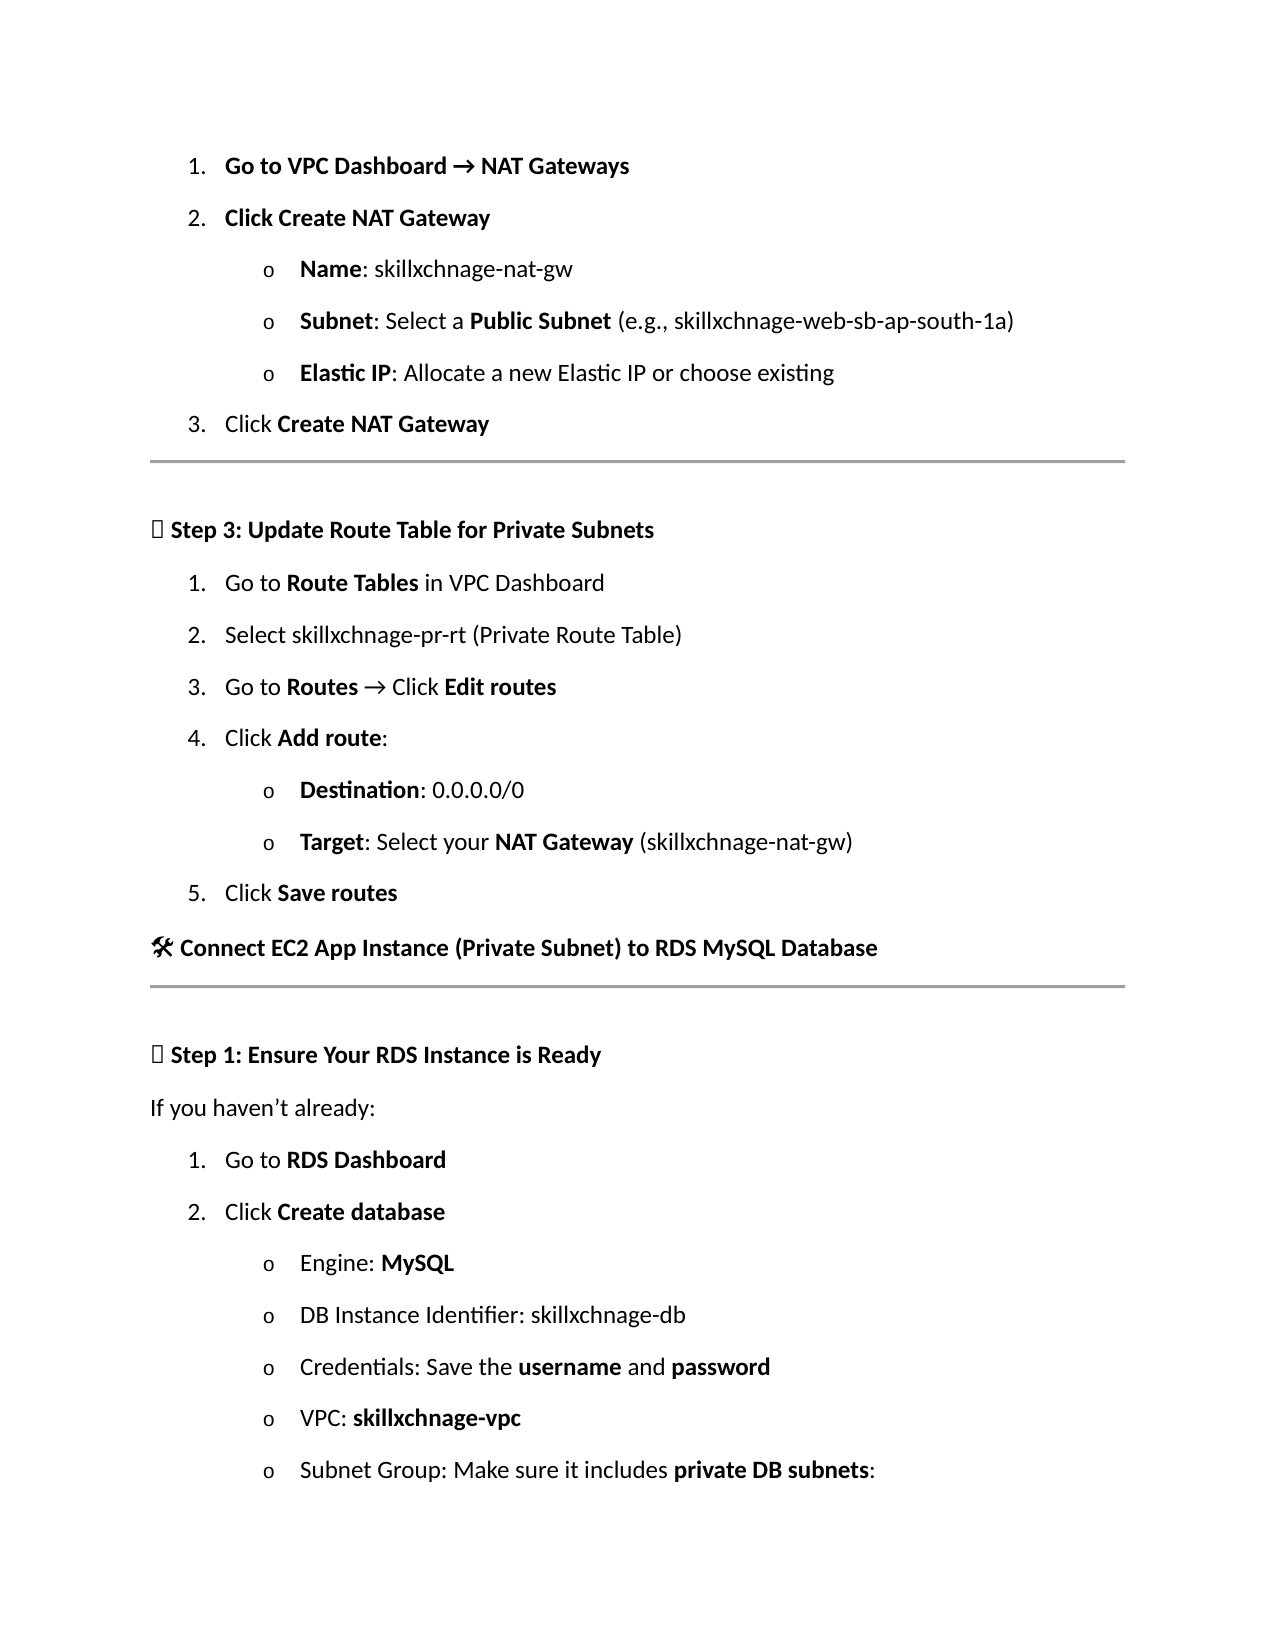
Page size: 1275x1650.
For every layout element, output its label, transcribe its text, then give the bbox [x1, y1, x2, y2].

list Click Add route: [187, 722, 1125, 753]
text ✅ Step 1: Ensure Your RDS Instance is Ready [150, 1037, 1125, 1071]
list Target: Select your NAT Gateway (skillxchnage-nat-gw) [262, 826, 1125, 856]
list DB Instance Identifier: skillxchnage-db [262, 1299, 1125, 1330]
list Select skillxchnage-pr-rt (Private Route Table) [187, 619, 1125, 650]
list Click Create NAT Gateway [187, 202, 1125, 232]
list Go to Routes → Click Edit routes [187, 671, 1125, 701]
list Go to Route Tables in VPC Dashboard [187, 567, 1125, 598]
list Go to RDS Dashboard [187, 1144, 1125, 1175]
list Destination: 0.0.0.0/0 [262, 774, 1125, 805]
list Name: skillxchnage-nat-gw [262, 253, 1125, 284]
list Click Create NAT Gateway [187, 408, 1125, 439]
list Subnet: Select a Public Subnet (e.g., skillxchnage-web-sb-ap-south-1a) [262, 305, 1125, 336]
text If you haven’t already: [150, 1092, 1125, 1123]
list Engine: MySQL [262, 1247, 1125, 1278]
list Go to VPC Dashboard → NAT Gateways [187, 150, 1125, 181]
list Click Save routes [187, 877, 1125, 908]
text 🛠️ Connect EC2 App Instance (Private Subnet) to RDS MySQL Database [150, 929, 1125, 963]
list Elastic IP: Allocate a new Elastic IP or choose existing [262, 357, 1125, 387]
list VPC: skillxchnage-vpc [262, 1402, 1125, 1433]
list Credentials: Save the username and password [262, 1351, 1125, 1381]
list Click Create database [187, 1196, 1125, 1226]
text 🔁 Step 3: Update Route Table for Private Subnets [150, 512, 1125, 546]
list Subnet Group: Make sure it includes private DB subnets: [262, 1454, 1125, 1485]
